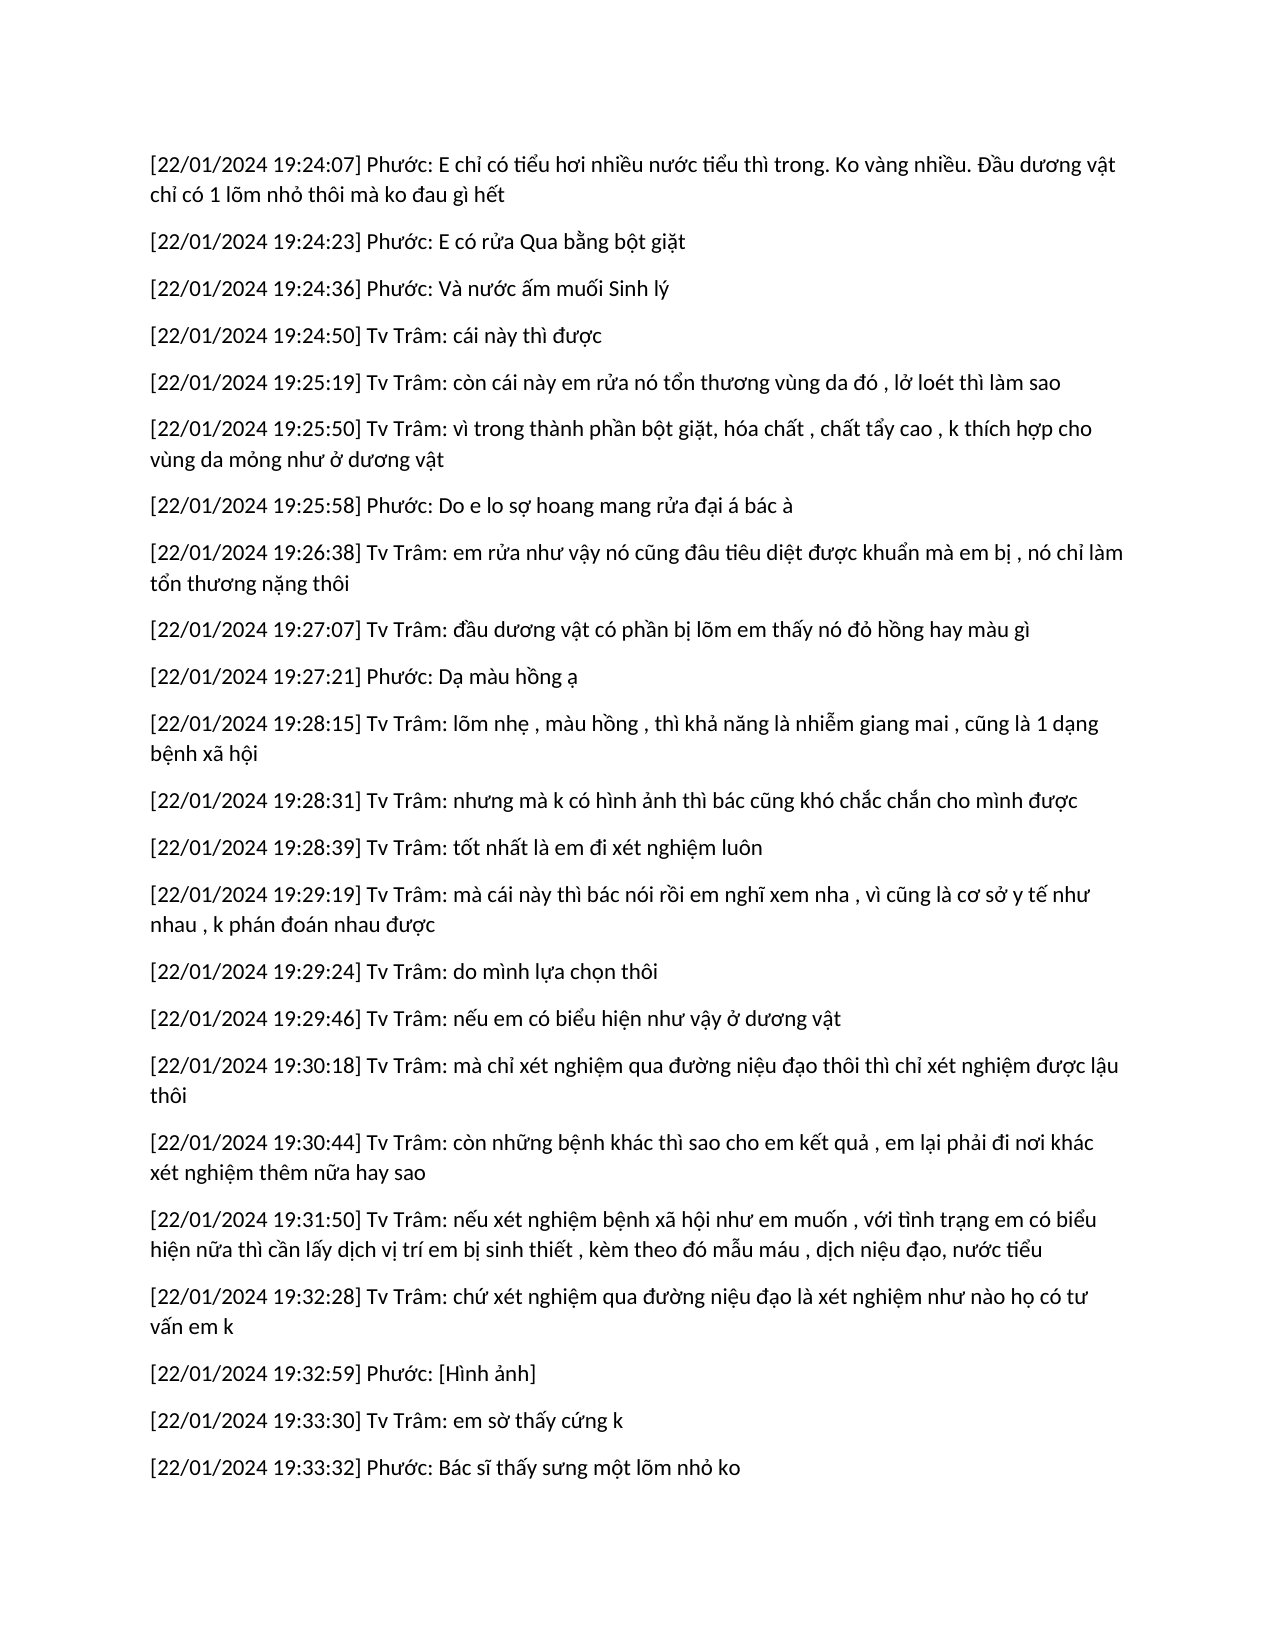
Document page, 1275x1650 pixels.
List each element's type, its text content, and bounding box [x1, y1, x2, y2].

text [22/01/2024 19:32:59] Phước: [Hình ảnh] [150, 1359, 1125, 1387]
text [22/01/2024 19:31:50] Tv Trâm: nếu xét nghiệm bệnh xã hội như em muốn , với tình trạng em có biểu hiện nữa thì cần lấy dịch vị trí em bị sinh thiết , kèm theo đó mẫu máu , dịch niệu đạo, nước tiểu [150, 1205, 1125, 1263]
text [22/01/2024 19:28:15] Tv Trâm: lõm nhẹ , màu hồng , thì khả năng là nhiễm giang mai , cũng là 1 dạng bệnh xã hội [150, 709, 1125, 768]
text [22/01/2024 19:24:07] Phước: E chỉ có tiểu hơi nhiều nước tiểu thì trong. Ko vàng nhiều. Đầu dương vật chỉ có 1 lõm nhỏ thôi mà ko đau gì hết [150, 150, 1125, 208]
text [22/01/2024 19:29:24] Tv Trâm: do mình lựa chọn thôi [150, 957, 1125, 985]
text [22/01/2024 19:24:36] Phước: Và nước ấm muối Sinh lý [150, 274, 1125, 302]
text [22/01/2024 19:33:30] Tv Trâm: em sờ thấy cứng k [150, 1406, 1125, 1434]
text [22/01/2024 19:32:28] Tv Trâm: chứ xét nghiệm qua đường niệu đạo là xét nghiệm như nào họ có tư vấn em k [150, 1282, 1125, 1341]
text [22/01/2024 19:25:19] Tv Trâm: còn cái này em rửa nó tổn thương vùng da đó , lở loét thì làm sao [150, 368, 1125, 396]
text [22/01/2024 19:24:50] Tv Trâm: cái này thì được [150, 321, 1125, 349]
text [22/01/2024 19:28:39] Tv Trâm: tốt nhất là em đi xét nghiệm luôn [150, 833, 1125, 861]
text [22/01/2024 19:25:50] Tv Trâm: vì trong thành phần bột giặt, hóa chất , chất tẩy cao , k thích hợp cho vùng da mỏng như ở dương vật [150, 414, 1125, 473]
text [22/01/2024 19:25:58] Phước: Do e lo sợ hoang mang rửa đại á bác à [150, 492, 1125, 520]
text [22/01/2024 19:28:31] Tv Trâm: nhưng mà k có hình ảnh thì bác cũng khó chắc chắn cho mình được [150, 786, 1125, 814]
text [22/01/2024 19:33:32] Phước: Bác sĩ thấy sưng một lõm nhỏ ko [150, 1453, 1125, 1481]
text [22/01/2024 19:27:21] Phước: Dạ màu hồng ạ [150, 662, 1125, 691]
text [22/01/2024 19:24:23] Phước: E có rửa Qua bằng bột giặt [150, 227, 1125, 255]
text [22/01/2024 19:30:44] Tv Trâm: còn những bệnh khác thì sao cho em kết quả , em lại phải đi nơi khác xét nghiệm thêm nữa hay sao [150, 1128, 1125, 1186]
text [22/01/2024 19:27:07] Tv Trâm: đầu dương vật có phần bị lõm em thấy nó đỏ hồng hay màu gì [150, 616, 1125, 644]
text [22/01/2024 19:29:19] Tv Trâm: mà cái này thì bác nói rồi em nghĩ xem nha , vì cũng là cơ sở y tế như nhau , k phán đoán nhau được [150, 880, 1125, 938]
text [22/01/2024 19:30:18] Tv Trâm: mà chỉ xét nghiệm qua đường niệu đạo thôi thì chỉ xét nghiệm được lậu thôi [150, 1051, 1125, 1109]
text [22/01/2024 19:26:38] Tv Trâm: em rửa như vậy nó cũng đâu tiêu diệt được khuẩn mà em bị , nó chỉ làm tổn thương nặng thôi [150, 538, 1125, 597]
text [22/01/2024 19:29:46] Tv Trâm: nếu em có biểu hiện như vậy ở dương vật [150, 1004, 1125, 1032]
